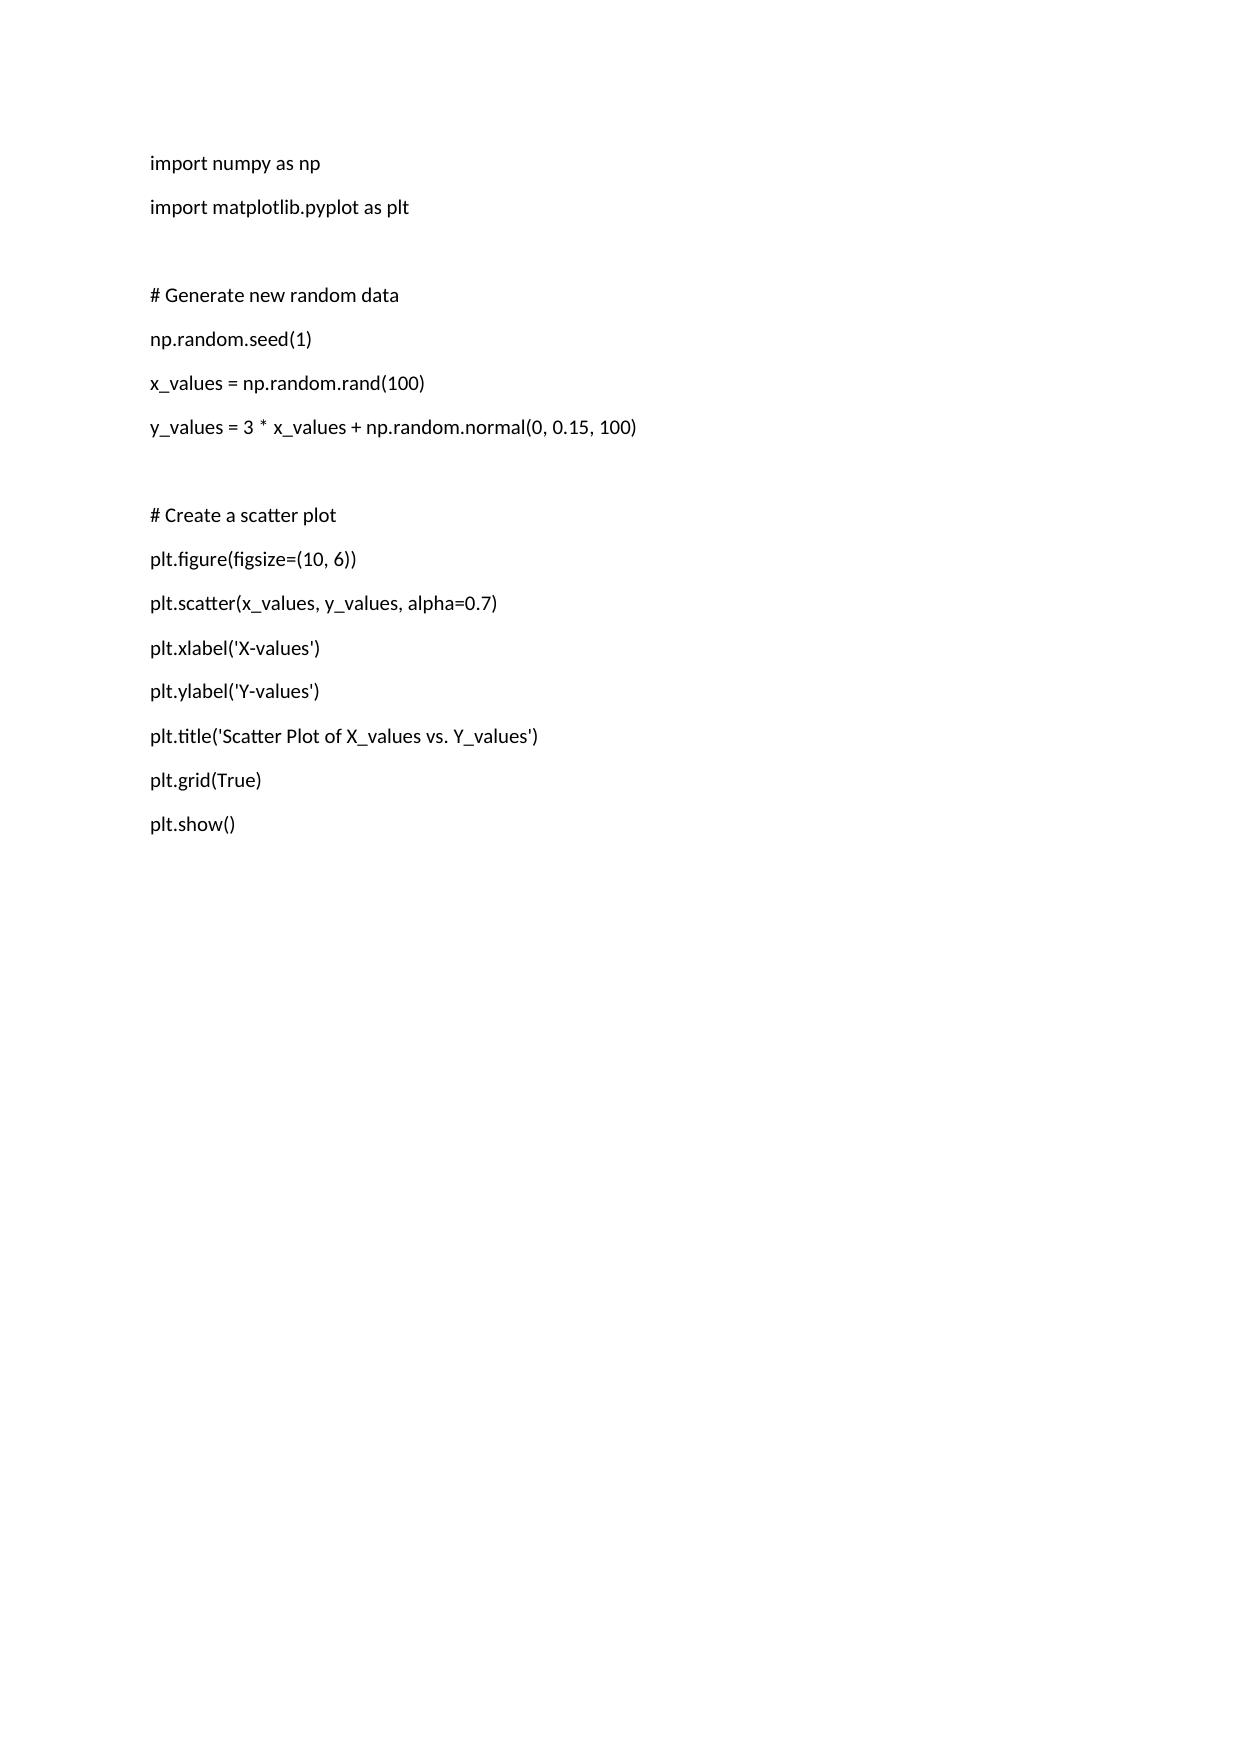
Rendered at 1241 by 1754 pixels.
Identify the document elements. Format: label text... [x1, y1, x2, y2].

text plt.title('Scatter Plot of X_values vs. Y_values') [150, 723, 1090, 748]
text x_values = np.random.rand(100) [150, 370, 1090, 396]
text plt.figure(figsize=(10, 6)) [150, 547, 1090, 572]
text plt.show() [150, 811, 1090, 836]
text # Create a scatter plot [150, 502, 1090, 528]
text np.random.seed(1) [150, 326, 1090, 352]
text import numpy as np [150, 150, 1090, 175]
text plt.scatter(x_values, y_values, alpha=0.7) [150, 591, 1090, 616]
text plt.ylabel('Y-values') [150, 679, 1090, 704]
text import matplotlib.pyplot as plt [150, 194, 1090, 219]
text plt.grid(True) [150, 767, 1090, 792]
text # Generate new random data [150, 282, 1090, 308]
text y_values = 3 * x_values + np.random.normal(0, 0.15, 100) [150, 414, 1090, 440]
text plt.xlabel('X-values') [150, 635, 1090, 660]
